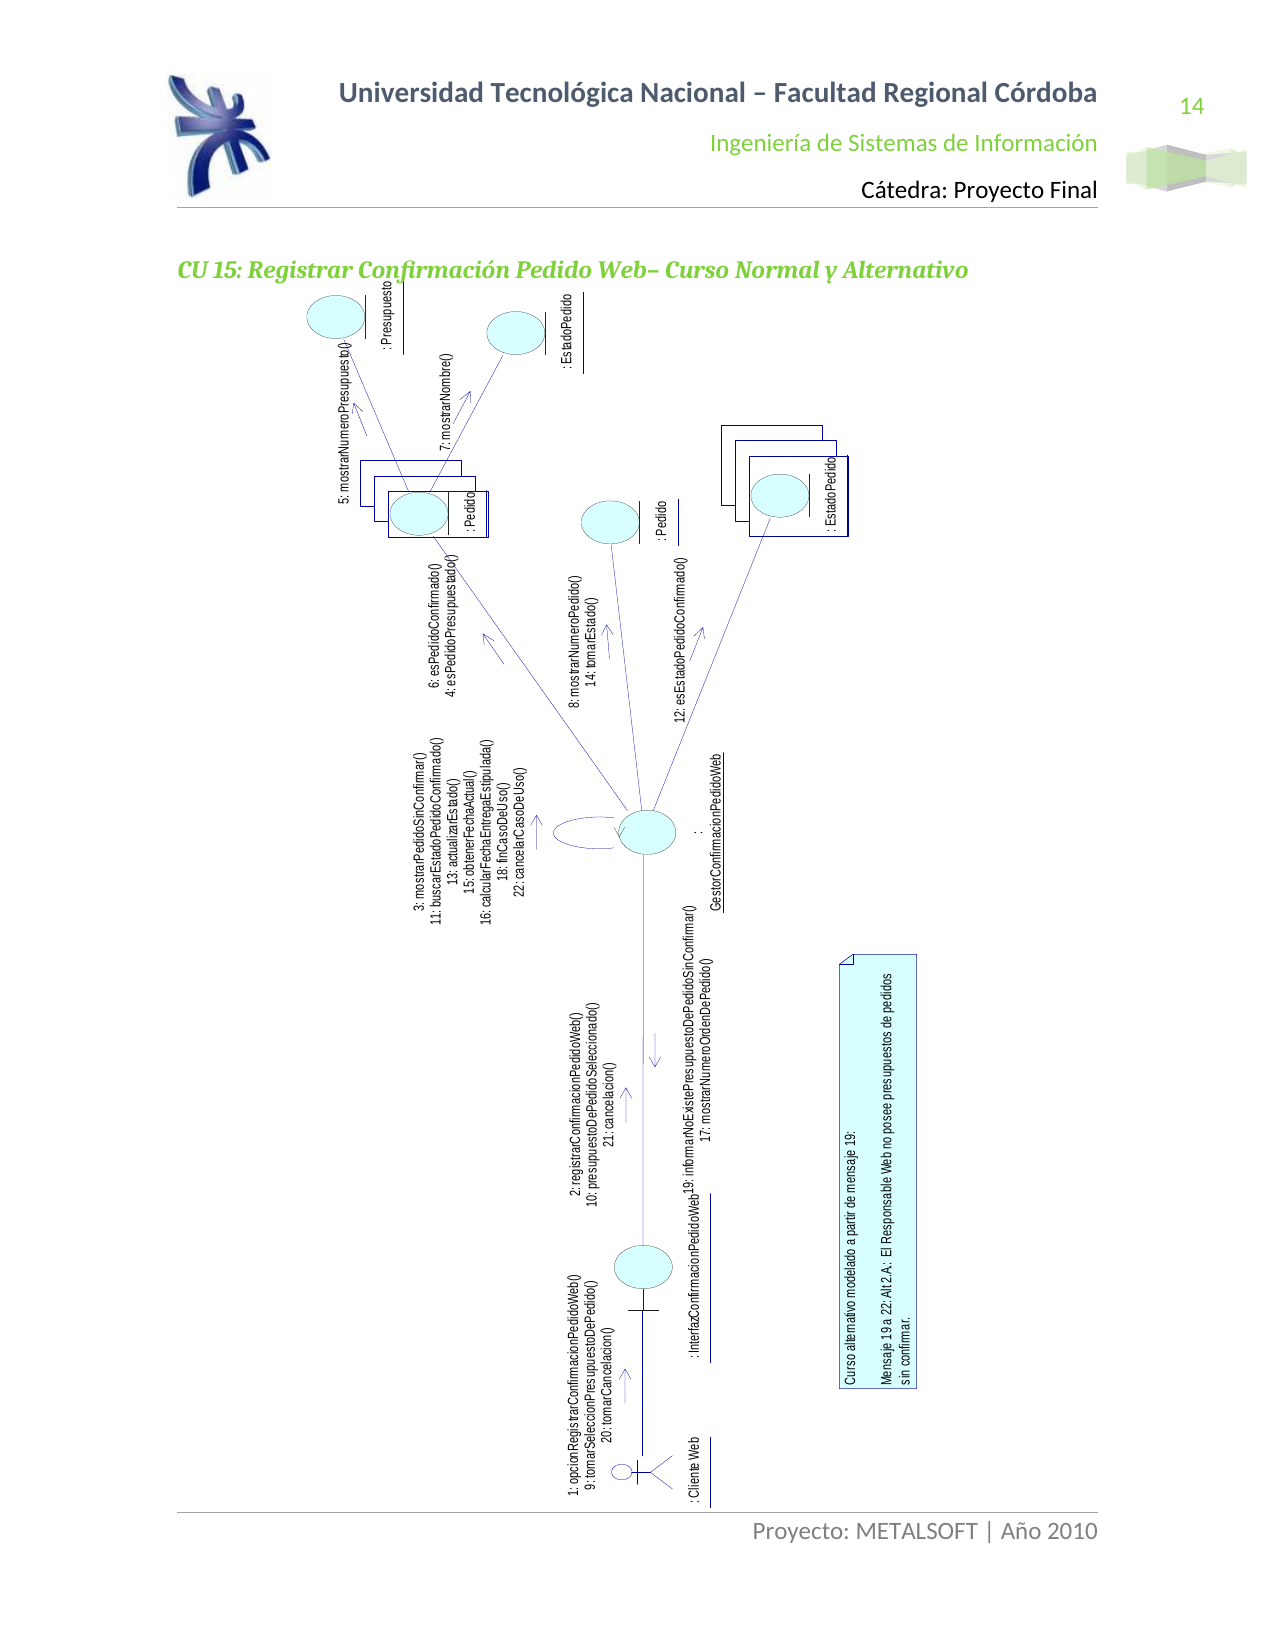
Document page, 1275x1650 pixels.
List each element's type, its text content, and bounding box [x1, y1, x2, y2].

text CU 15: Registrar Confirmación Pedido Web– Curso Normal y Alternativo [177, 256, 1098, 284]
picture [167, 74, 272, 199]
